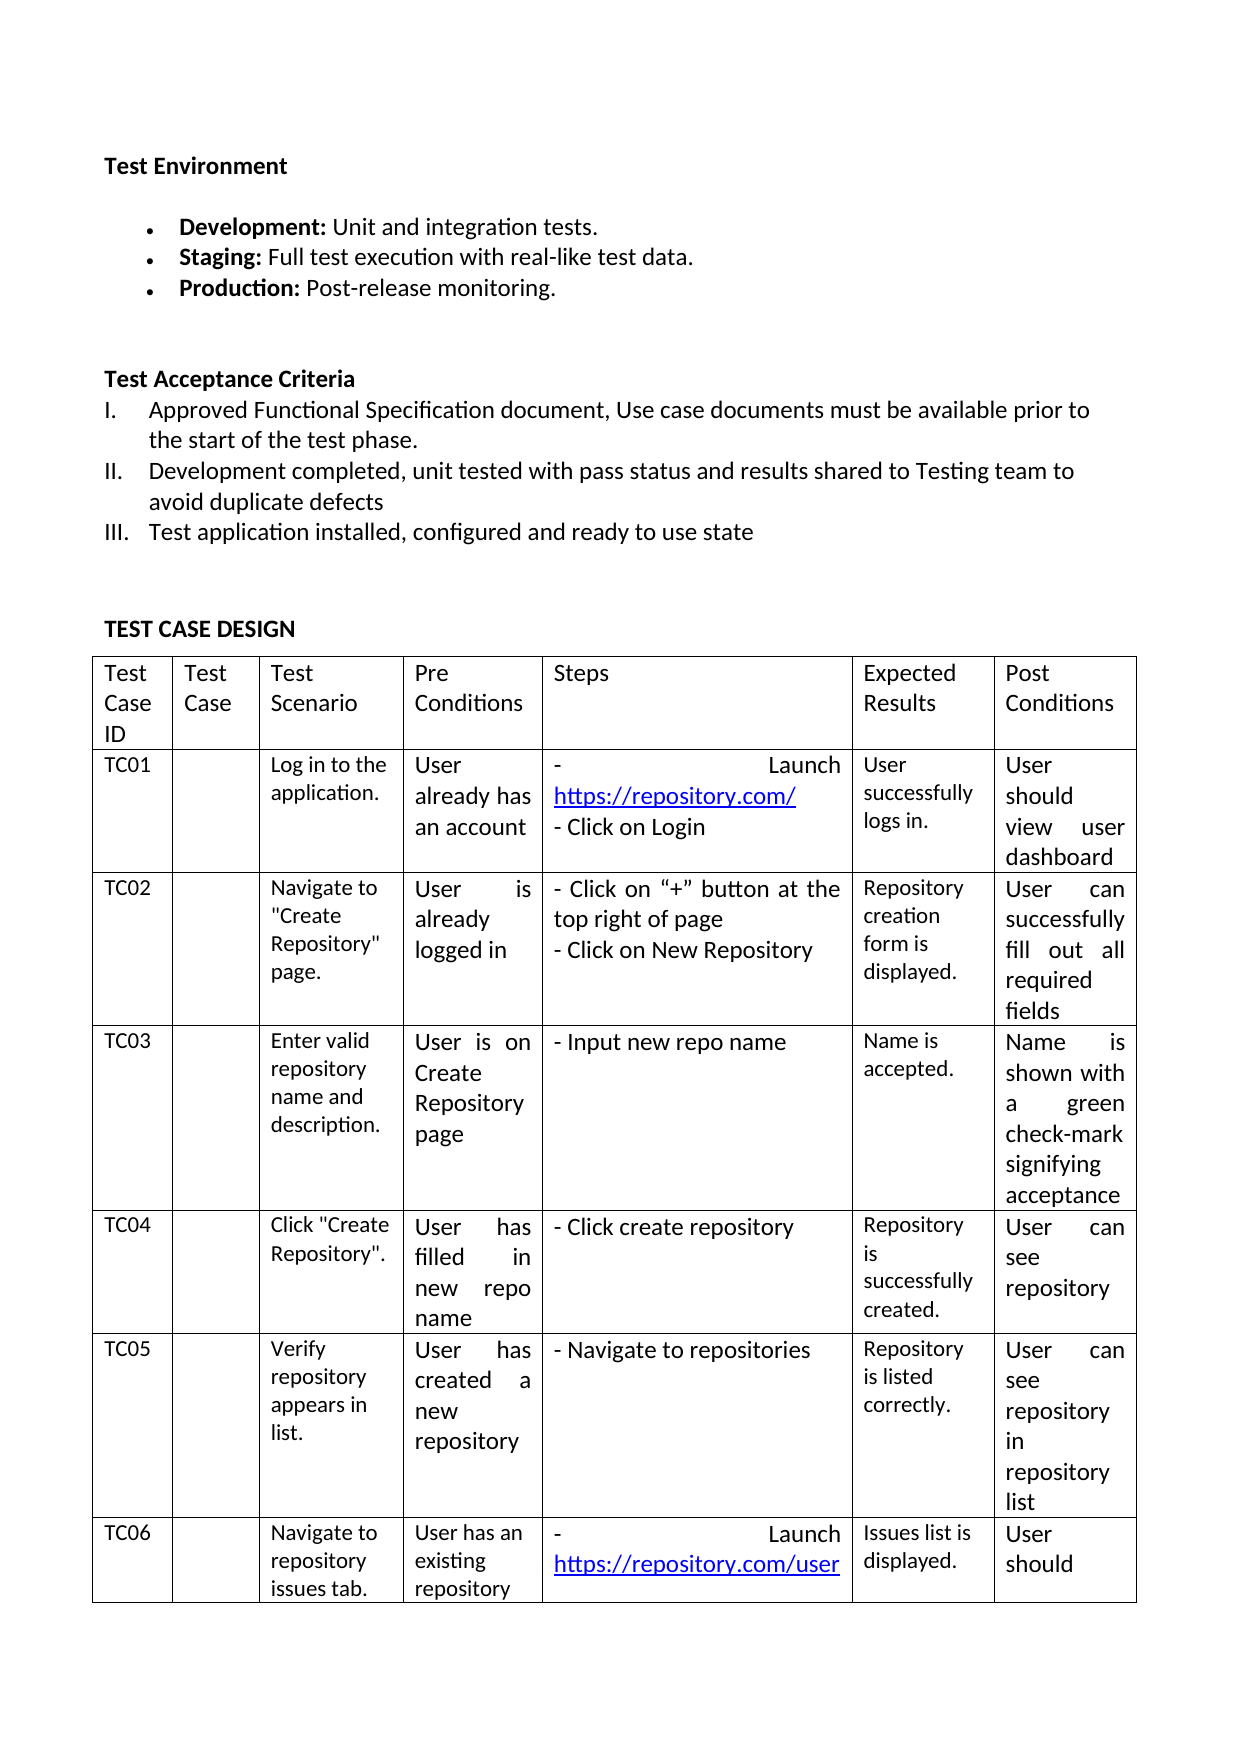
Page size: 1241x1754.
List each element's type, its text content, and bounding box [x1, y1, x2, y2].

table_cell User is on Create Repository page [404, 1026, 542, 1209]
table_cell User can see repository in repository list [995, 1334, 1136, 1517]
table_cell [173, 1026, 259, 1209]
list Test Acceptance Criteria [104, 364, 1125, 394]
table_cell User already has an account [404, 750, 542, 872]
table_cell [173, 1334, 259, 1517]
table_cell TC02 [93, 873, 172, 1025]
list Production: Post-release monitoring. [146, 272, 1125, 303]
table_cell Name is shown with a green check-mark signifying acceptance [995, 1026, 1136, 1209]
table_cell TC03 [93, 1026, 172, 1209]
table_header Steps [543, 657, 852, 749]
table_cell Enter valid repository name and description. [260, 1026, 403, 1209]
table_cell - Click create repository [543, 1211, 852, 1333]
table_cell User can successfully fill out all required fields [995, 873, 1136, 1025]
table_cell User has created a new repository [404, 1334, 542, 1517]
table_header Test Case [173, 657, 259, 749]
list Development completed, unit tested with pass status and results shared to Testing team to avoid duplicate defects [104, 455, 1125, 516]
table_cell - Input new repo name [543, 1026, 852, 1209]
table_cell - Click on “+” button at the top right of page - Click on New Repository [543, 873, 852, 1025]
table_header Test Scenario [260, 657, 403, 749]
table_cell Log in to the application. [260, 750, 403, 872]
subtitle TEST CASE DESIGN [104, 613, 1125, 643]
table_cell TC04 [93, 1211, 172, 1333]
table_cell [173, 1211, 259, 1333]
list Test application installed, configured and ready to use state [104, 516, 1125, 547]
table_header Expected Results [853, 657, 994, 749]
table_cell [173, 750, 259, 872]
table_cell [173, 873, 259, 1025]
list Development: Unit and integration tests. [146, 211, 1125, 242]
table_cell TC05 [93, 1334, 172, 1517]
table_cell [260, 1518, 403, 1602]
list Staging: Full test execution with real-like test data. [146, 242, 1125, 272]
table_header Post Conditions [995, 657, 1136, 749]
table_cell Repository creation form is displayed. [853, 873, 994, 1025]
table_cell User should view user dashboard [995, 750, 1136, 872]
table_cell [173, 1518, 259, 1602]
table_cell Name is accepted. [853, 1026, 994, 1209]
table_header Test Case ID [93, 657, 172, 749]
table_cell User can see repository [995, 1211, 1136, 1333]
table_cell Repository is listed correctly. [853, 1334, 994, 1517]
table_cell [404, 1518, 542, 1602]
table_cell User is already logged in [404, 873, 542, 1025]
table_header Pre Conditions [404, 657, 542, 749]
table_cell User has filled in new repo name [404, 1211, 542, 1333]
table_cell Click "Create Repository". [260, 1211, 403, 1333]
table_cell TC06 [93, 1518, 172, 1602]
table_cell Repository is successfully created. [853, 1211, 994, 1333]
list Approved Functional Specification document, Use case documents must be available prior to the start of the test phase. [104, 394, 1125, 455]
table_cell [543, 1518, 852, 1602]
table_cell Verify repository appears in list. [260, 1334, 403, 1517]
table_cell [853, 1518, 994, 1602]
table_cell Navigate to "Create Repository" page. [260, 873, 403, 1025]
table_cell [995, 1518, 1136, 1602]
table_cell - Launch https://repository.com/ - Click on Login [543, 750, 852, 872]
table_cell User successfully logs in. [853, 750, 994, 872]
table_cell - Navigate to repositories [543, 1334, 852, 1517]
text Test Environment [104, 150, 1125, 181]
table_cell TC01 [93, 750, 172, 872]
